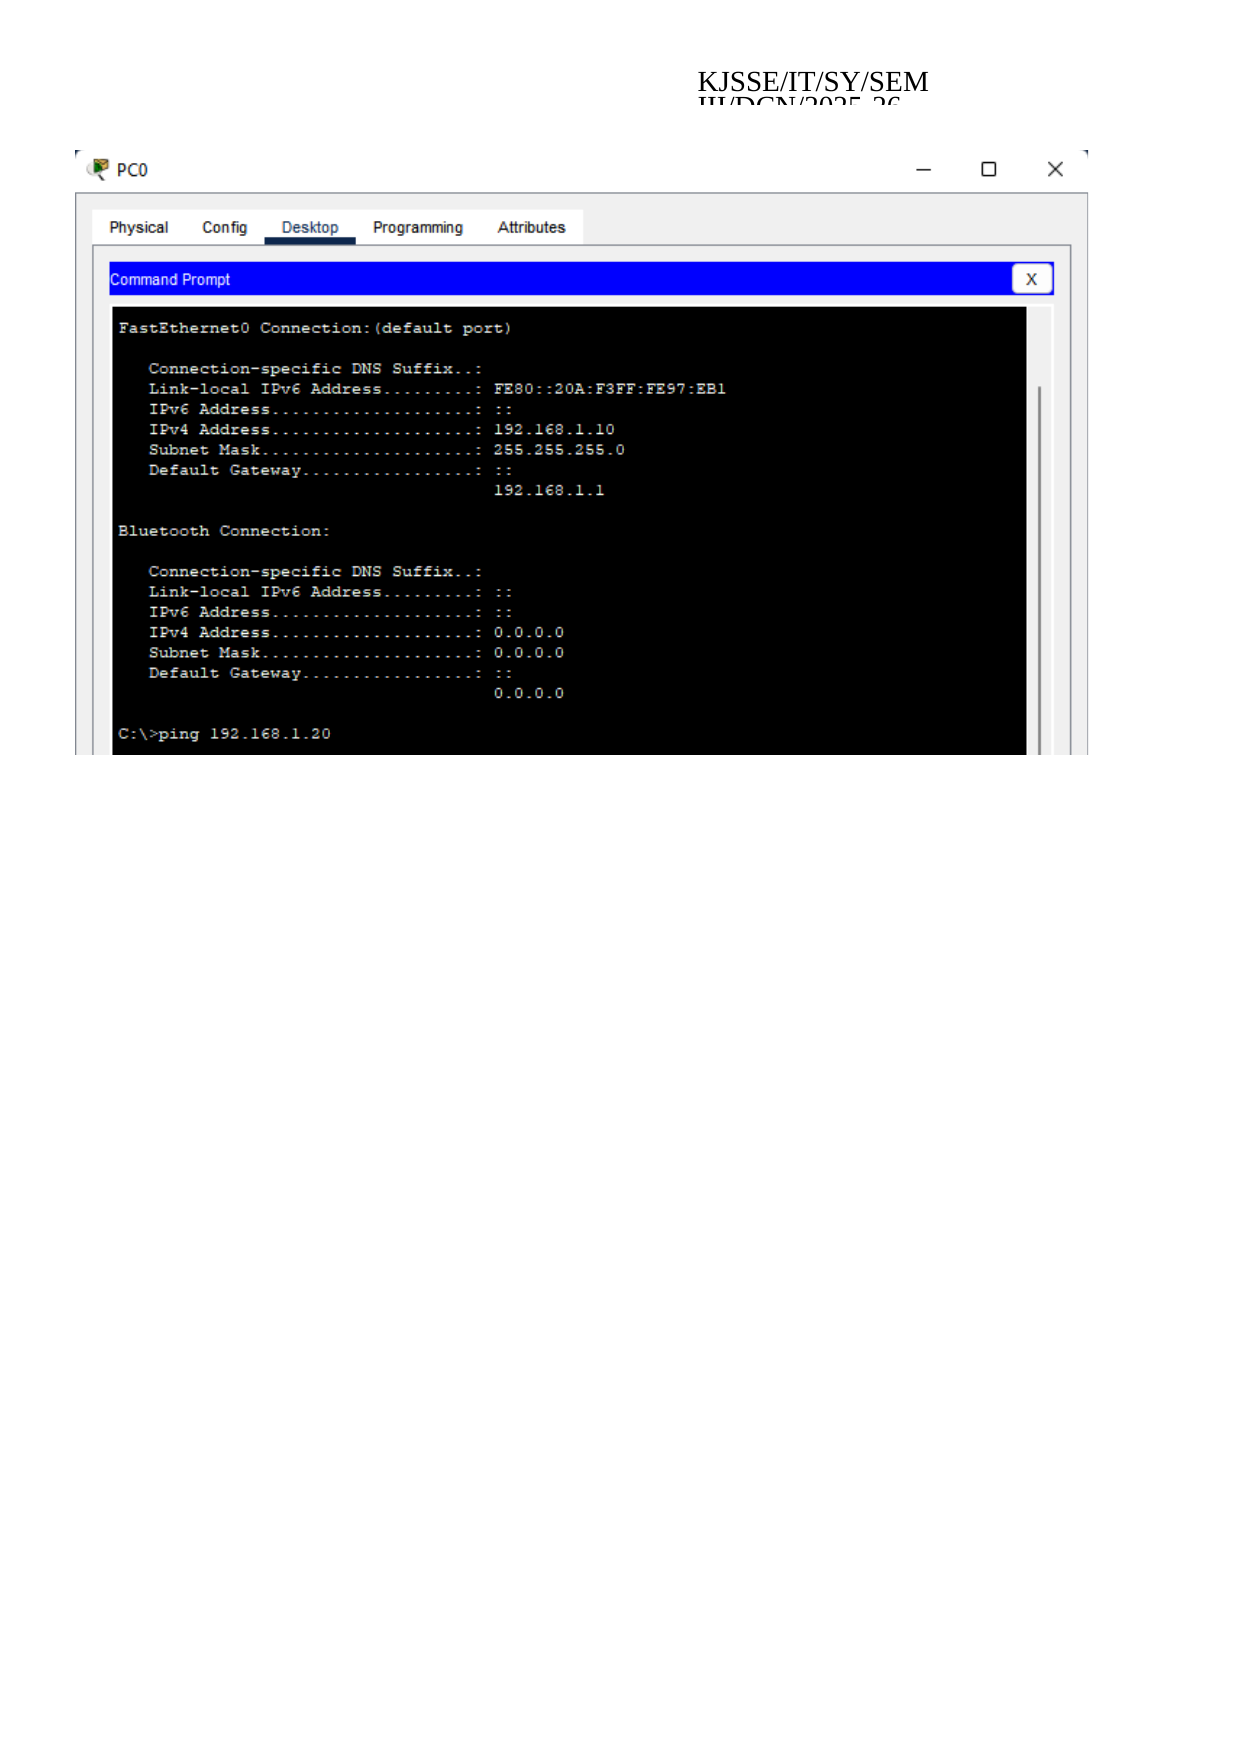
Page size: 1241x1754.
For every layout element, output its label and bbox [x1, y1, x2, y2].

picture [75, 150, 1089, 755]
